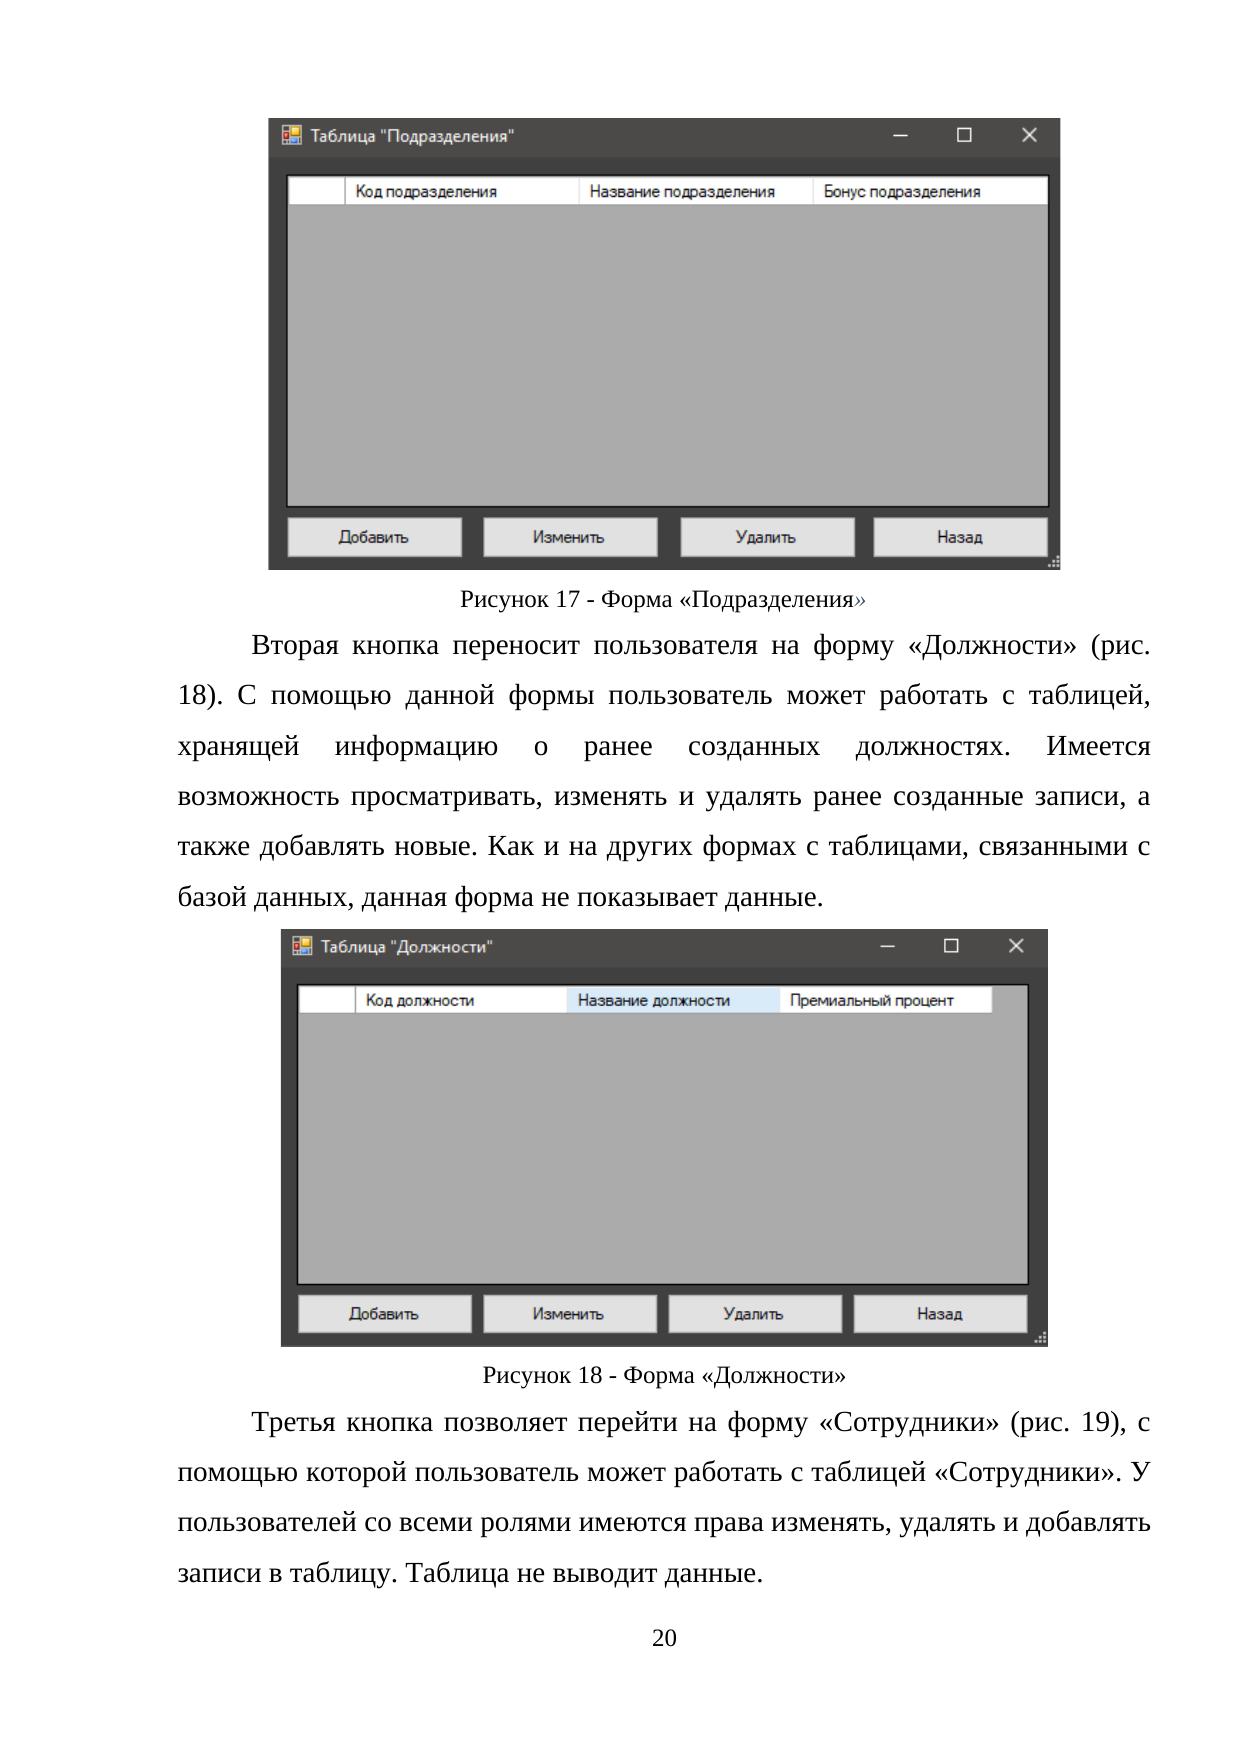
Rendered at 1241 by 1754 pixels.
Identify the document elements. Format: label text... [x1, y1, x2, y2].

text Рисунок 18 - Форма «Должности» [177, 1361, 1152, 1389]
picture [268, 118, 1061, 570]
text Третья кнопка позволяет перейти на форму «Сотрудники» (рис. 19), с помощью которой пользователь может работать с таблицей «Сотрудники». У пользователей со всеми ролями имеются права изменять, удалять и добавлять записи в таблицу. Таблица не выводит данные. [177, 1404, 1152, 1588]
text Рисунок 17 - Форма «Подразделения» [177, 584, 1152, 613]
picture [280, 929, 1048, 1347]
text Вторая кнопка переносит пользователя на форму «Должности» (рис. 18). С помощью данной формы пользователь может работать с таблицей, хранящей информацию о ранее созданных должностях. Имеется возможность просматривать, изменять и удалять ранее созданные записи, а также добавлять новые. Как и на других формах с таблицами, связанными с базой данных, данная форма не показывает данные. [177, 627, 1152, 912]
